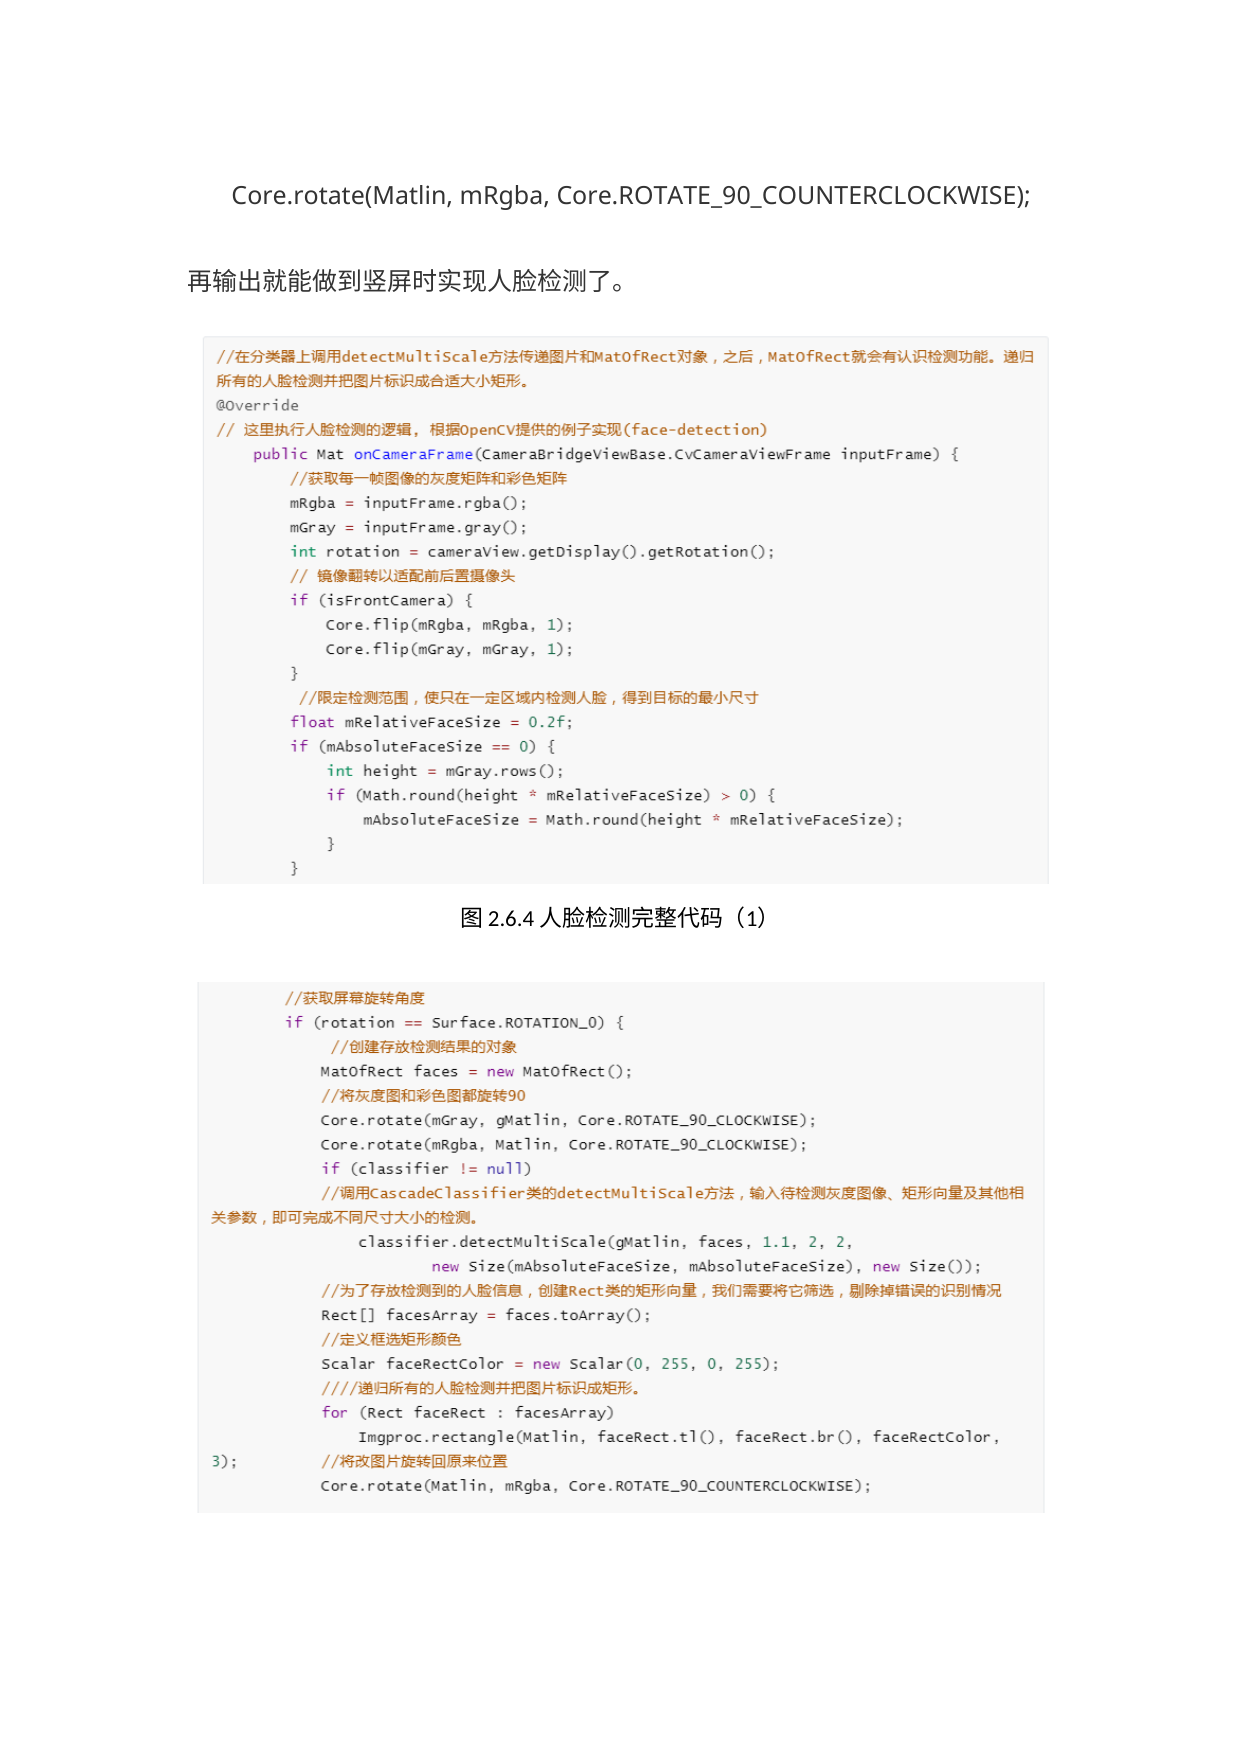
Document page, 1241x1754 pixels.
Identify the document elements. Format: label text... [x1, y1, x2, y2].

text 图2.6.4 人脸检测完整代码（1） [187, 884, 1053, 949]
text Core.rotate(Matlin, mRgba, Core.ROTATE_90_COUNTERCLOCKWISE); [187, 162, 1053, 227]
picture [187, 332, 1053, 884]
text 再输出就能做到竖屏时实现人脸检测了。 [187, 247, 1053, 312]
picture [187, 982, 1053, 1513]
